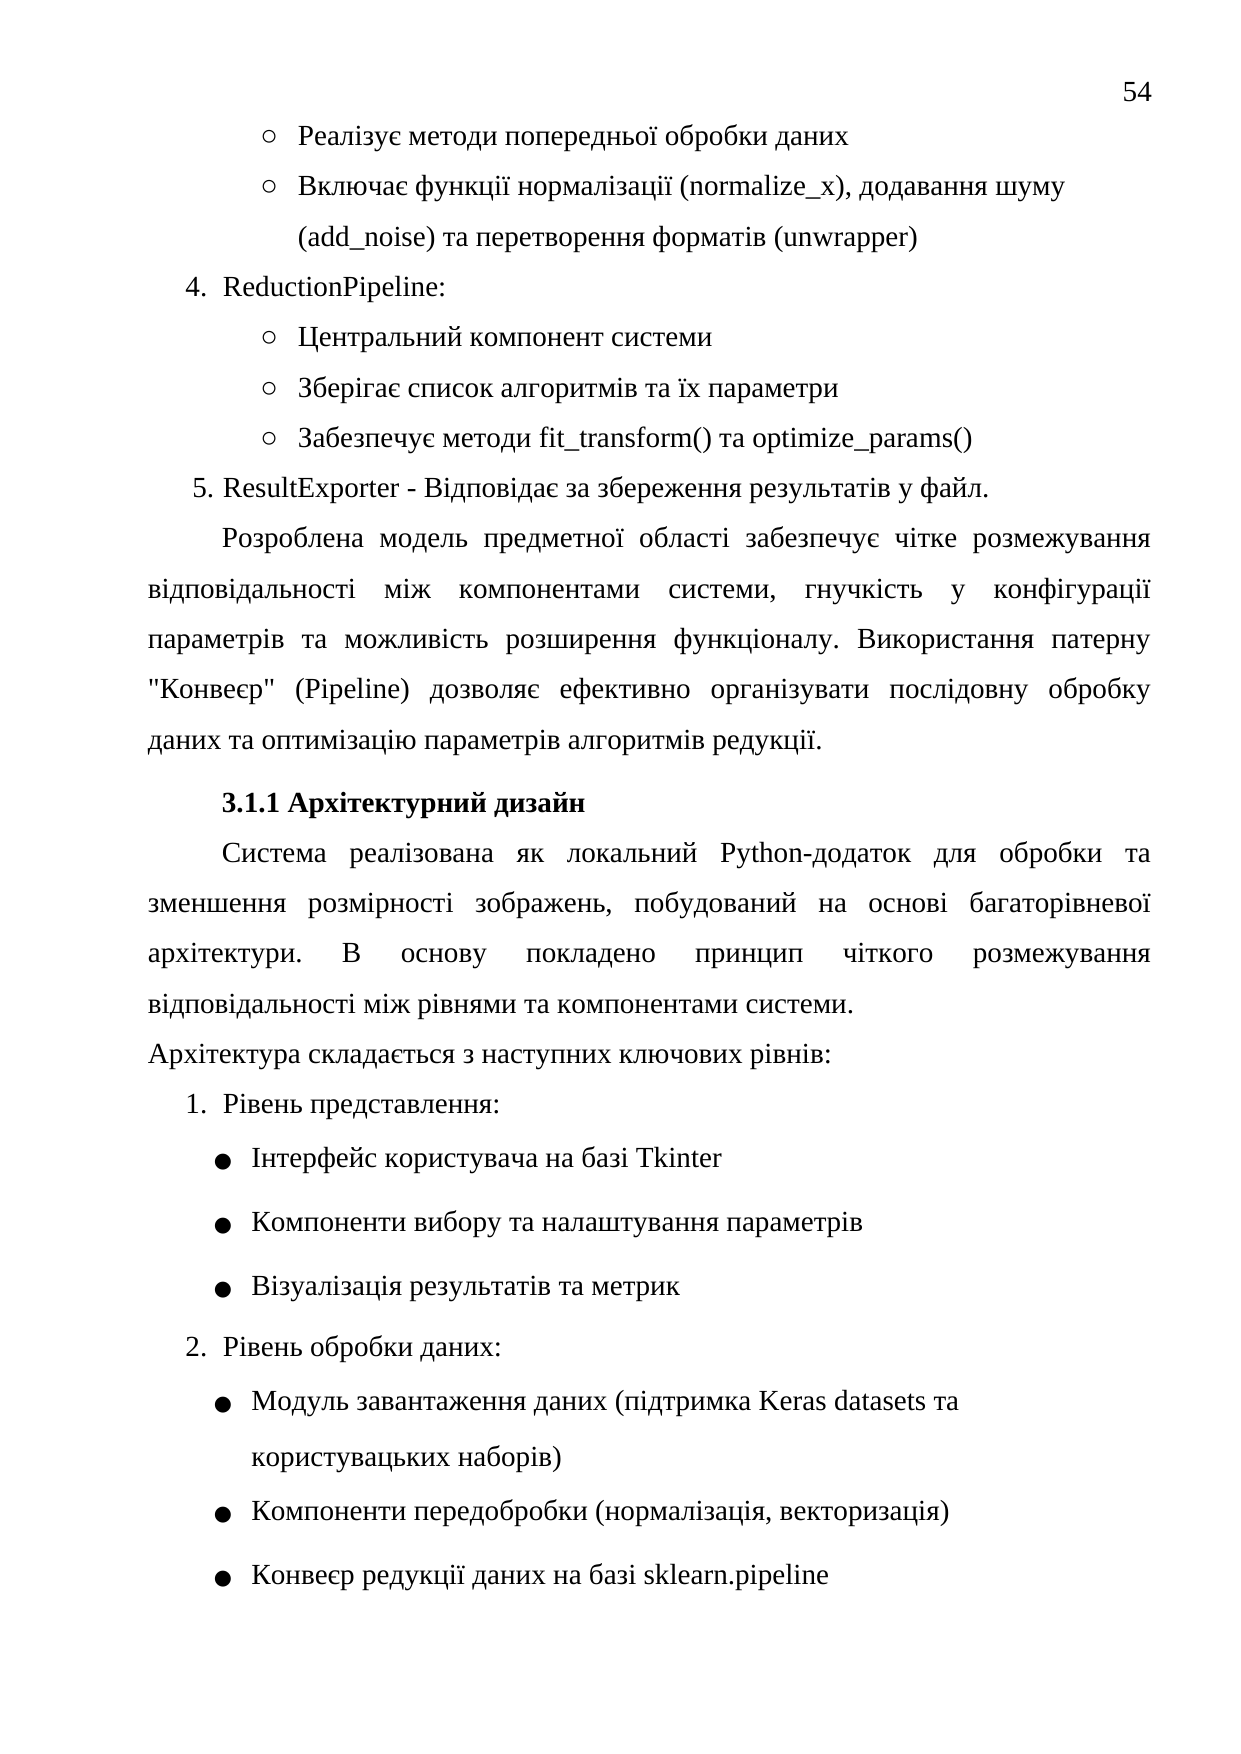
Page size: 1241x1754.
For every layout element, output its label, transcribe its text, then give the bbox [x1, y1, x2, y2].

list Центральний компонент системи [260, 319, 1152, 353]
list Включає функції нормалізації (normalize_x), додавання шуму (add_noise) та перетворення форматів (unwrapper) [260, 168, 1152, 252]
list Забезпечує методи fit_transform() та optimize_params() [260, 420, 1152, 453]
list Реалізує методи попередньої обробки даних [260, 118, 1152, 152]
list Компоненти вибору та налаштування параметрів [214, 1201, 1152, 1244]
list Модуль завантаження даних (підтримка Keras datasets та користувацьких наборів) [214, 1379, 1152, 1472]
text Розроблена модель предметної області забезпечує чітке розмежування відповідальності між компонентами системи, гнучкість у конфігурації параметрів та можливість розширення функціоналу. Використання патерну "Конвеєр" (Pipeline) дозволяє ефективно організувати послідовну обробку даних та оптимізацію параметрів алгоритмів редукції. [148, 521, 1152, 755]
list ReductionPipeline: [185, 269, 1152, 303]
list Візуалізація результатів та метрик [214, 1265, 1152, 1308]
text Система реалізована як локальний Python-додаток для обробки та зменшення розмірності зображень, побудований на основі багаторівневої архітектури. В основу покладено принцип чіткого розмежування відповідальності між рівнями та компонентами системи. [148, 835, 1152, 1019]
list Інтерфейс користувача на базі Tkinter [214, 1137, 1152, 1179]
text Архітектура складається з наступних ключових рівнів: [148, 1036, 1152, 1070]
list Зберігає список алгоритмів та їх параметри [260, 370, 1152, 403]
subtitle 3.1.1 Архітектурний дизайн [148, 785, 1152, 818]
list ResultExporter - Відповідає за збереження результатів у файл. [192, 470, 1152, 504]
list Компоненти передобробки (нормалізація, векторизація) [214, 1489, 1152, 1532]
list Конвеєр редукції даних на базі sklearn.pipeline [214, 1553, 1152, 1596]
list Рівень представлення: [185, 1087, 1152, 1120]
list Рівень обробки даних: [185, 1329, 1152, 1363]
